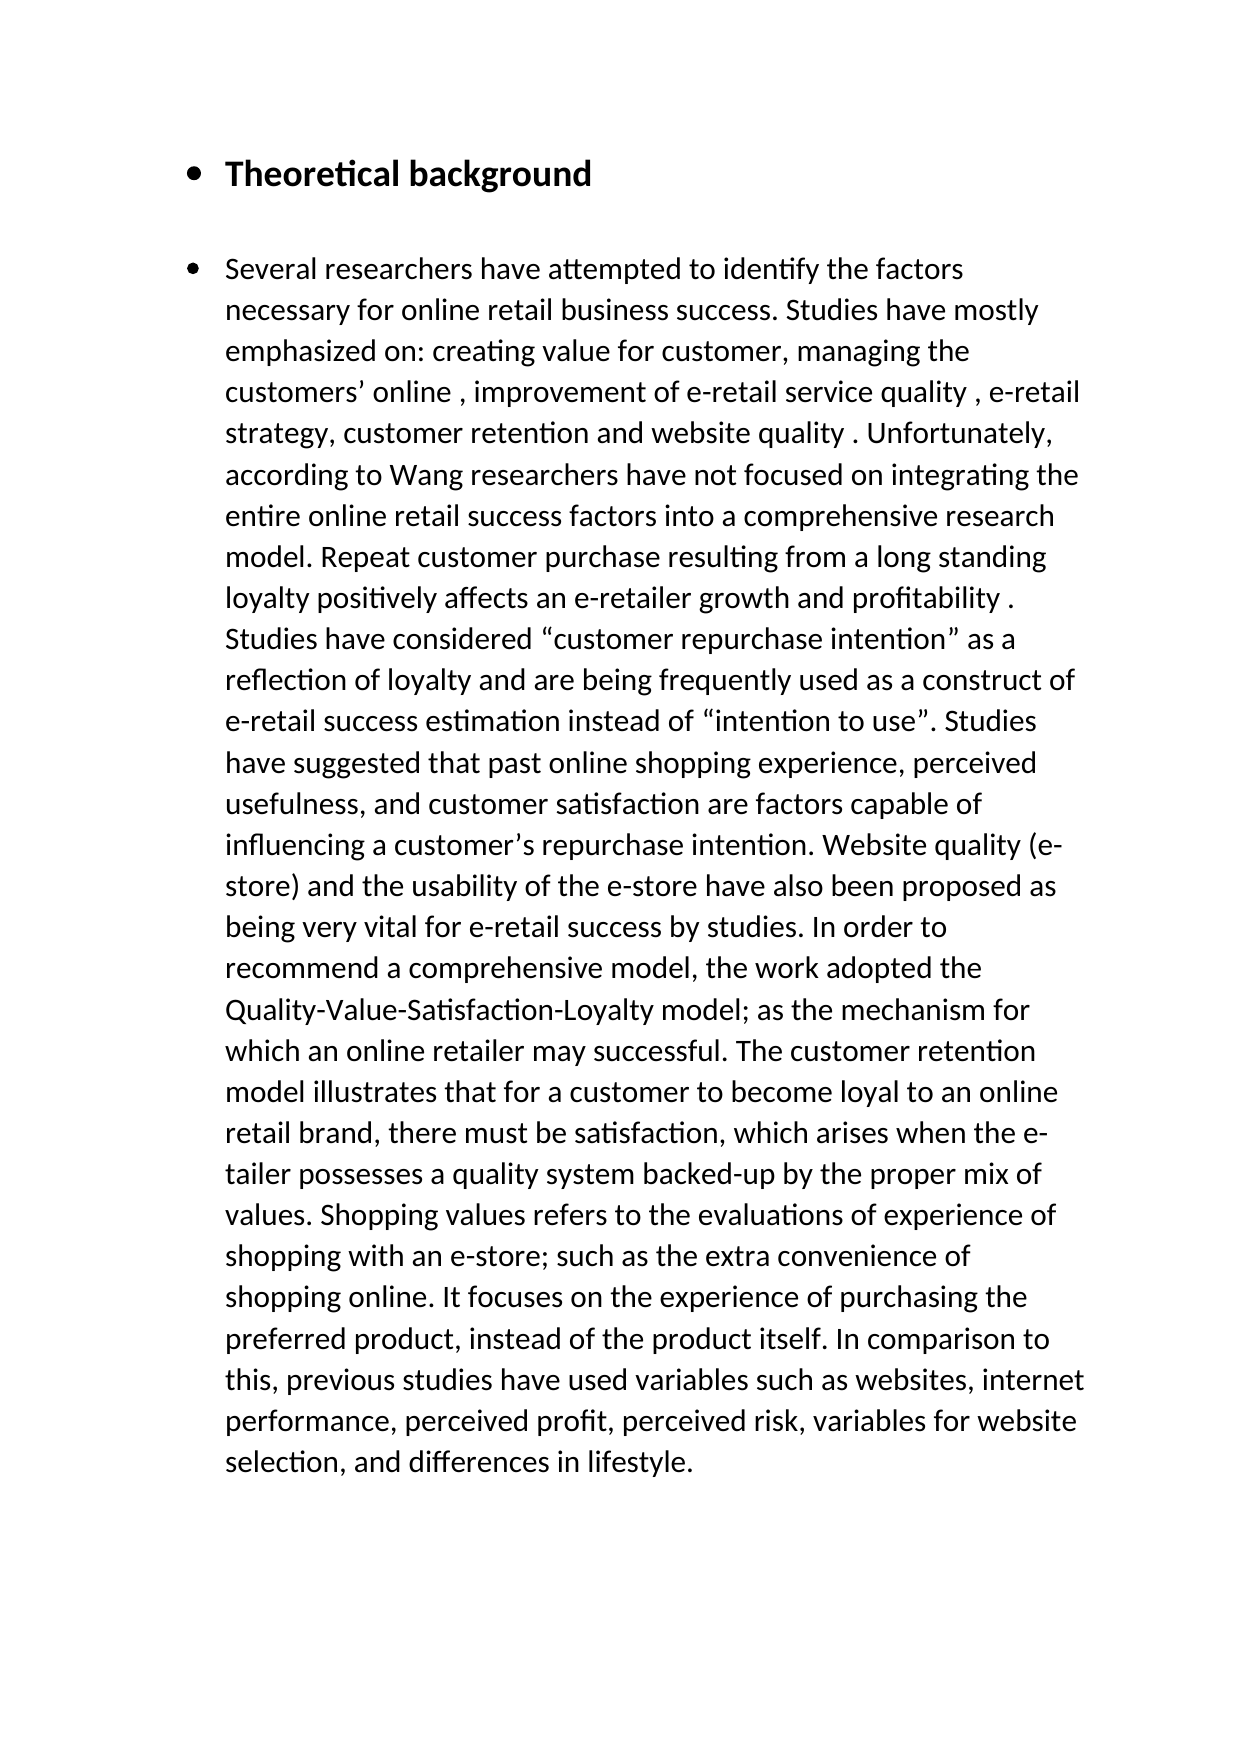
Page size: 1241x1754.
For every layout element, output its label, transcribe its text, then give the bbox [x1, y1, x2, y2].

list Theoretical background [187, 150, 1090, 196]
list Several researchers have attempted to identify the factors necessary for online retail business success. Studies have mostly emphasized on: creating value for customer, managing the customers’ online , improvement of e-retail service quality , e-retail strategy, customer retention and website quality . Unfortunately, according to Wang researchers have not focused on integrating the entire online retail success factors into a comprehensive research model. Repeat customer purchase resulting from a long standing loyalty positively affects an e-retailer growth and profitability . Studies have considered “customer repurchase intention” as a reflection of loyalty and are being frequently used as a construct of e-retail success estimation instead of “intention to use”. Studies have suggested that past online shopping experience, perceived usefulness, and customer satisfaction are factors capable of influencing a customer’s repurchase intention. Website quality (e-store) and the usability of the e-store have also been proposed as being very vital for e-retail success by studies. In order to recommend a comprehensive model, the work adopted the Quality-Value-Satisfaction-Loyalty model; as the mechanism for which an online retailer may successful. The customer retention model illustrates that for a customer to become loyal to an online retail brand, there must be satisfaction, which arises when the e-tailer possesses a quality system backed-up by the proper mix of values. Shopping values refers to the evaluations of experience of shopping with an e-store; such as the extra convenience of shopping online. It focuses on the experience of purchasing the preferred product, instead of the product itself. In comparison to this, previous studies have used variables such as websites, internet performance, perceived profit, perceived risk, variables for website selection, and differences in lifestyle. [187, 249, 1090, 1480]
